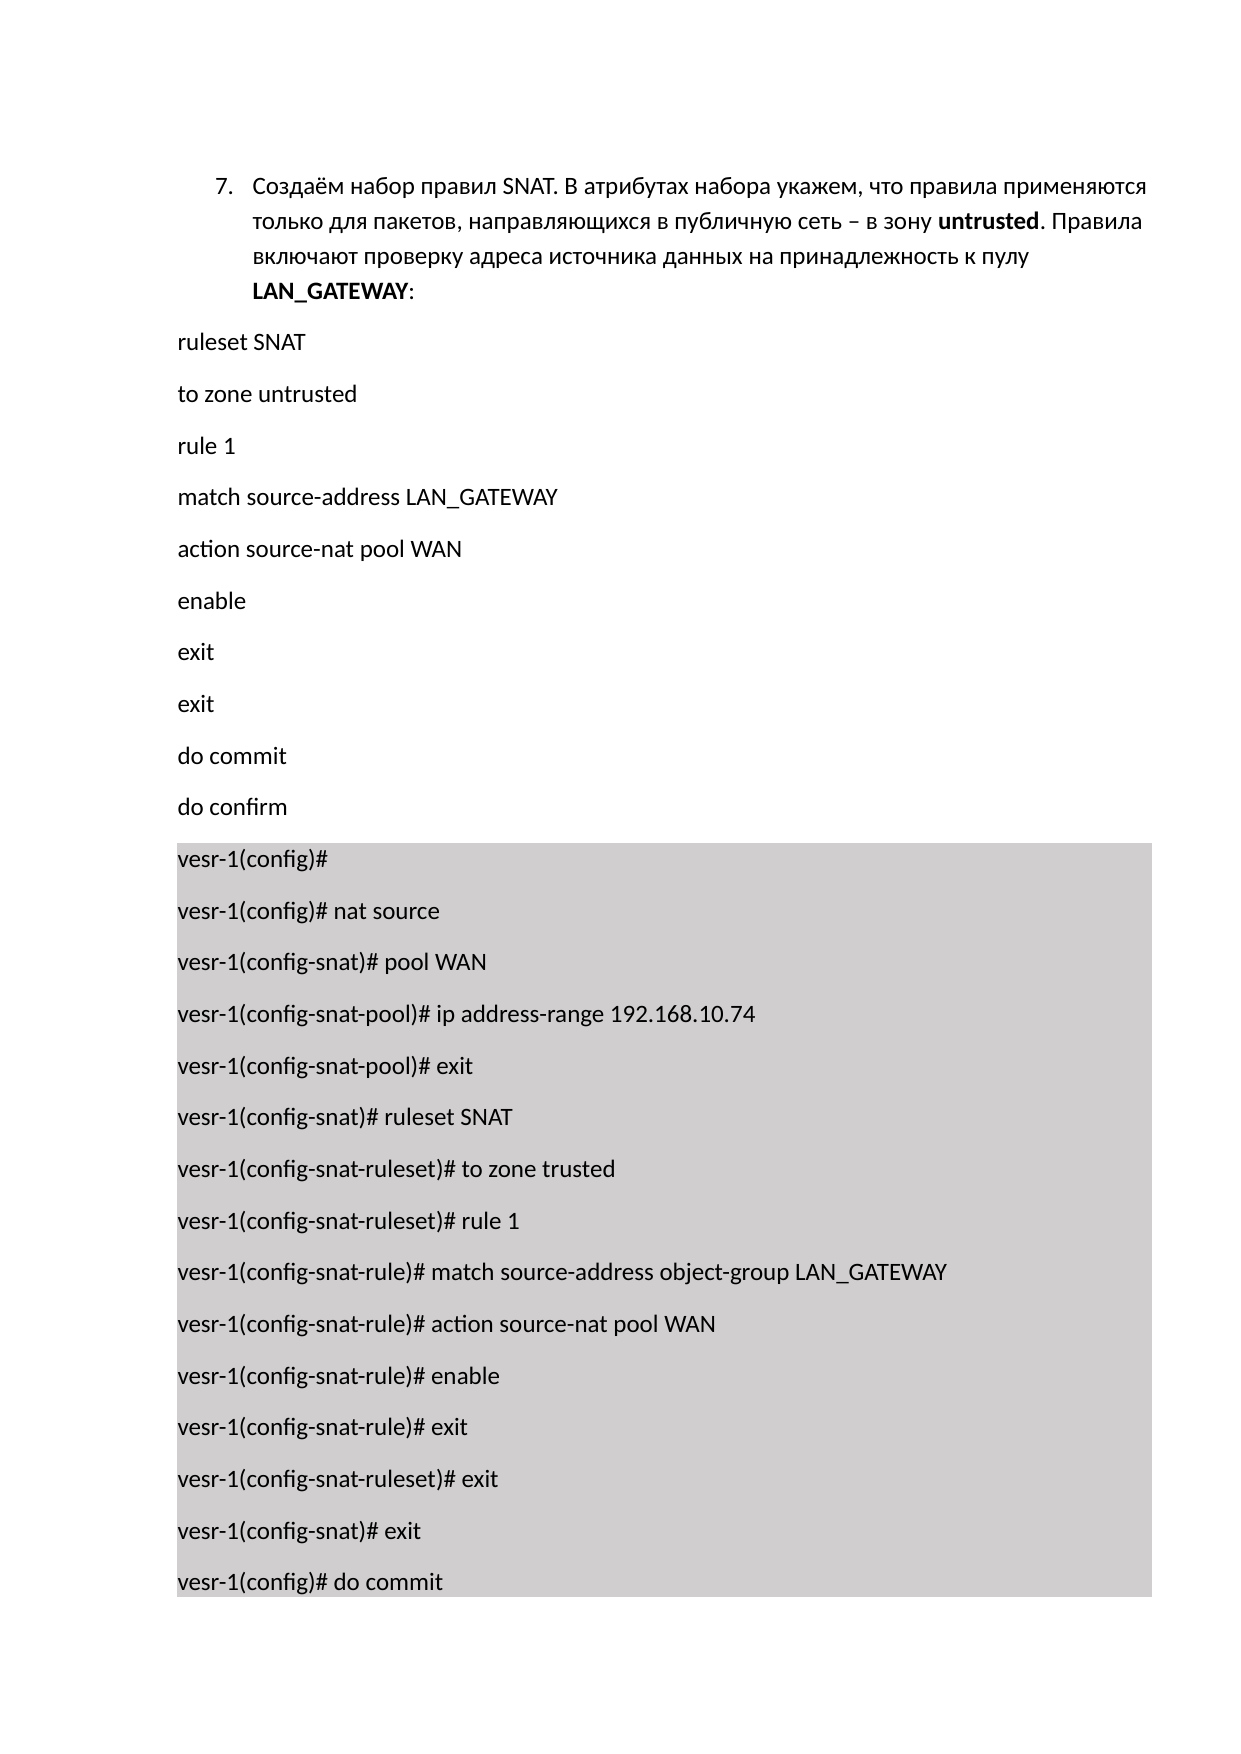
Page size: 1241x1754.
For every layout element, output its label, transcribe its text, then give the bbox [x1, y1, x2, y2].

text ruleset SNAT [177, 326, 1152, 357]
text vesr-1(config-snat-ruleset)# to zone trusted [177, 1153, 1152, 1184]
text vesr-1(config-snat-rule)# action source-nat pool WAN [177, 1308, 1152, 1339]
text rule 1 [177, 430, 1152, 460]
text vesr-1(config-snat-rule)# enable [177, 1360, 1152, 1390]
text vesr-1(config-snat)# pool WAN [177, 946, 1152, 977]
text vesr-1(config-snat-rule)# exit [177, 1411, 1152, 1442]
text vesr-1(config)# nat source [177, 895, 1152, 925]
list Создаём набор правил SNAT. В атрибутах набора укажем, что правила применяются только для пакетов, направляющихся в публичную сеть – в зону untrusted. Правила включают проверку адреса источника данных на принадлежность к пулу LAN_GATEWAY: [215, 170, 1152, 305]
text vesr-1(config-snat-rule)# match source-address object-group LAN_GATEWAY [177, 1256, 1152, 1287]
text do confirm [177, 791, 1152, 822]
text action source-nat pool WAN [177, 533, 1152, 564]
text vesr-1(config-snat-ruleset)# exit [177, 1463, 1152, 1494]
text vesr-1(config-snat)# ruleset SNAT [177, 1101, 1152, 1132]
text vesr-1(config)# [177, 843, 1152, 874]
text match source-address LAN_GATEWAY [177, 481, 1152, 512]
text to zone untrusted [177, 378, 1152, 409]
text vesr-1(config-snat-pool)# ip address-range 192.168.10.74 [177, 998, 1152, 1029]
text exit [177, 636, 1152, 667]
text exit [177, 688, 1152, 719]
text do commit [177, 740, 1152, 770]
text vesr-1(config-snat)# exit [177, 1515, 1152, 1545]
text vesr-1(config)# do commit [177, 1566, 1152, 1597]
text vesr-1(config-snat-ruleset)# rule 1 [177, 1205, 1152, 1235]
text vesr-1(config-snat-pool)# exit [177, 1050, 1152, 1080]
text enable [177, 585, 1152, 615]
